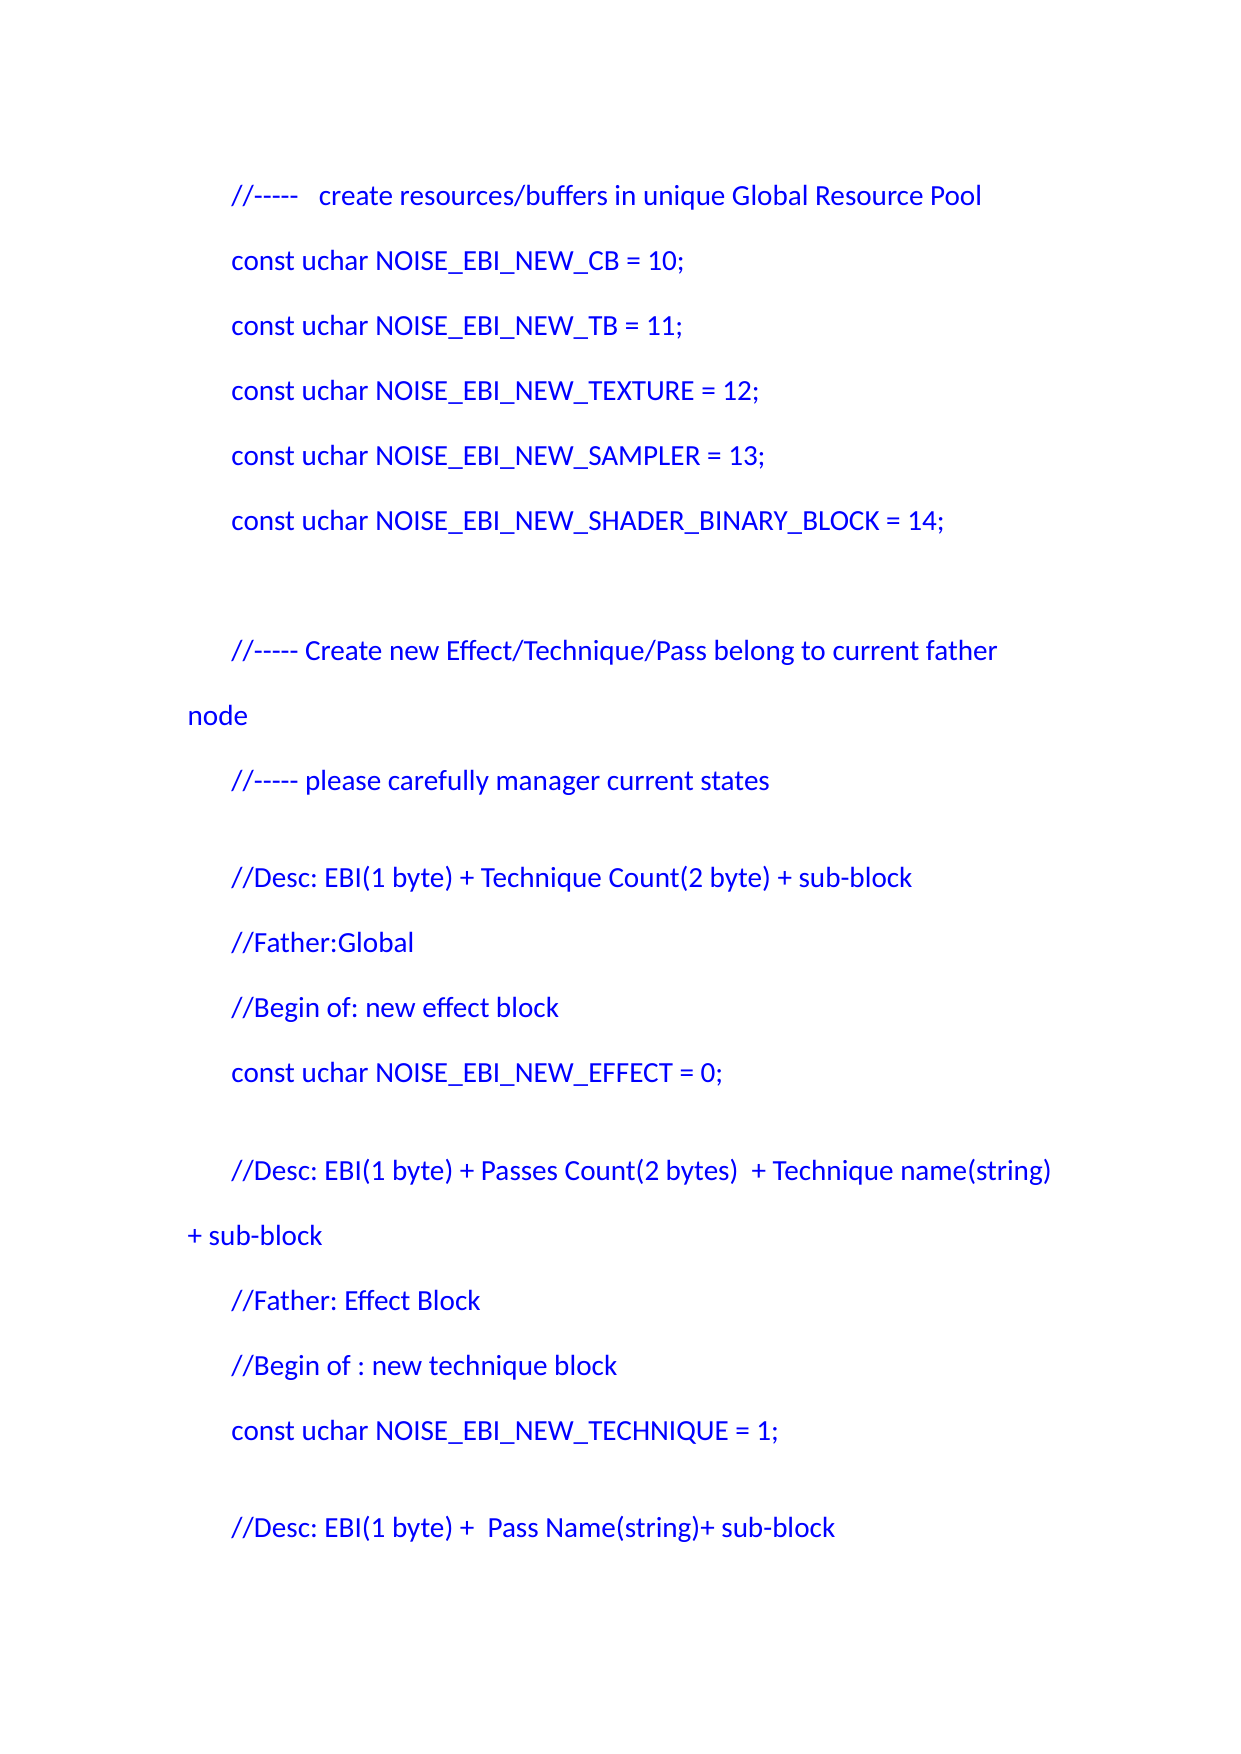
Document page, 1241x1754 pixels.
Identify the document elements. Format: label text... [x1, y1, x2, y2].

list //Father:Global [187, 909, 1053, 974]
list //Begin of: new effect block [187, 974, 1053, 1039]
list //Desc: EBI(1 byte) + Pass Name(string)+ sub-block [187, 1494, 1053, 1559]
list const uchar NOISE_EBI_NEW_SHADER_BINARY_BLOCK = 14; [187, 487, 1053, 552]
list const uchar NOISE_EBI_NEW_TB = 11; [187, 292, 1053, 357]
list //Begin of : new technique block [187, 1332, 1053, 1397]
list const uchar NOISE_EBI_NEW_TEXTURE = 12; [187, 357, 1053, 422]
list //----- Create new Effect/Technique/Pass belong to current father node [187, 617, 1053, 747]
list const uchar NOISE_EBI_NEW_SAMPLER = 13; [187, 422, 1053, 487]
list //Desc: EBI(1 byte) + Passes Count(2 bytes) + Technique name(string)+ sub-block [187, 1137, 1053, 1267]
list const uchar NOISE_EBI_NEW_TECHNIQUE = 1; [187, 1397, 1053, 1462]
list //----- please carefully manager current states [187, 747, 1053, 812]
list const uchar NOISE_EBI_NEW_CB = 10; [187, 227, 1053, 292]
list //Father: Effect Block [187, 1267, 1053, 1332]
list //Desc: EBI(1 byte) + Technique Count(2 byte) + sub-block [187, 844, 1053, 909]
list const uchar NOISE_EBI_NEW_EFFECT = 0; [187, 1039, 1053, 1104]
list //----- create resources/buffers in unique Global Resource Pool [187, 162, 1053, 227]
